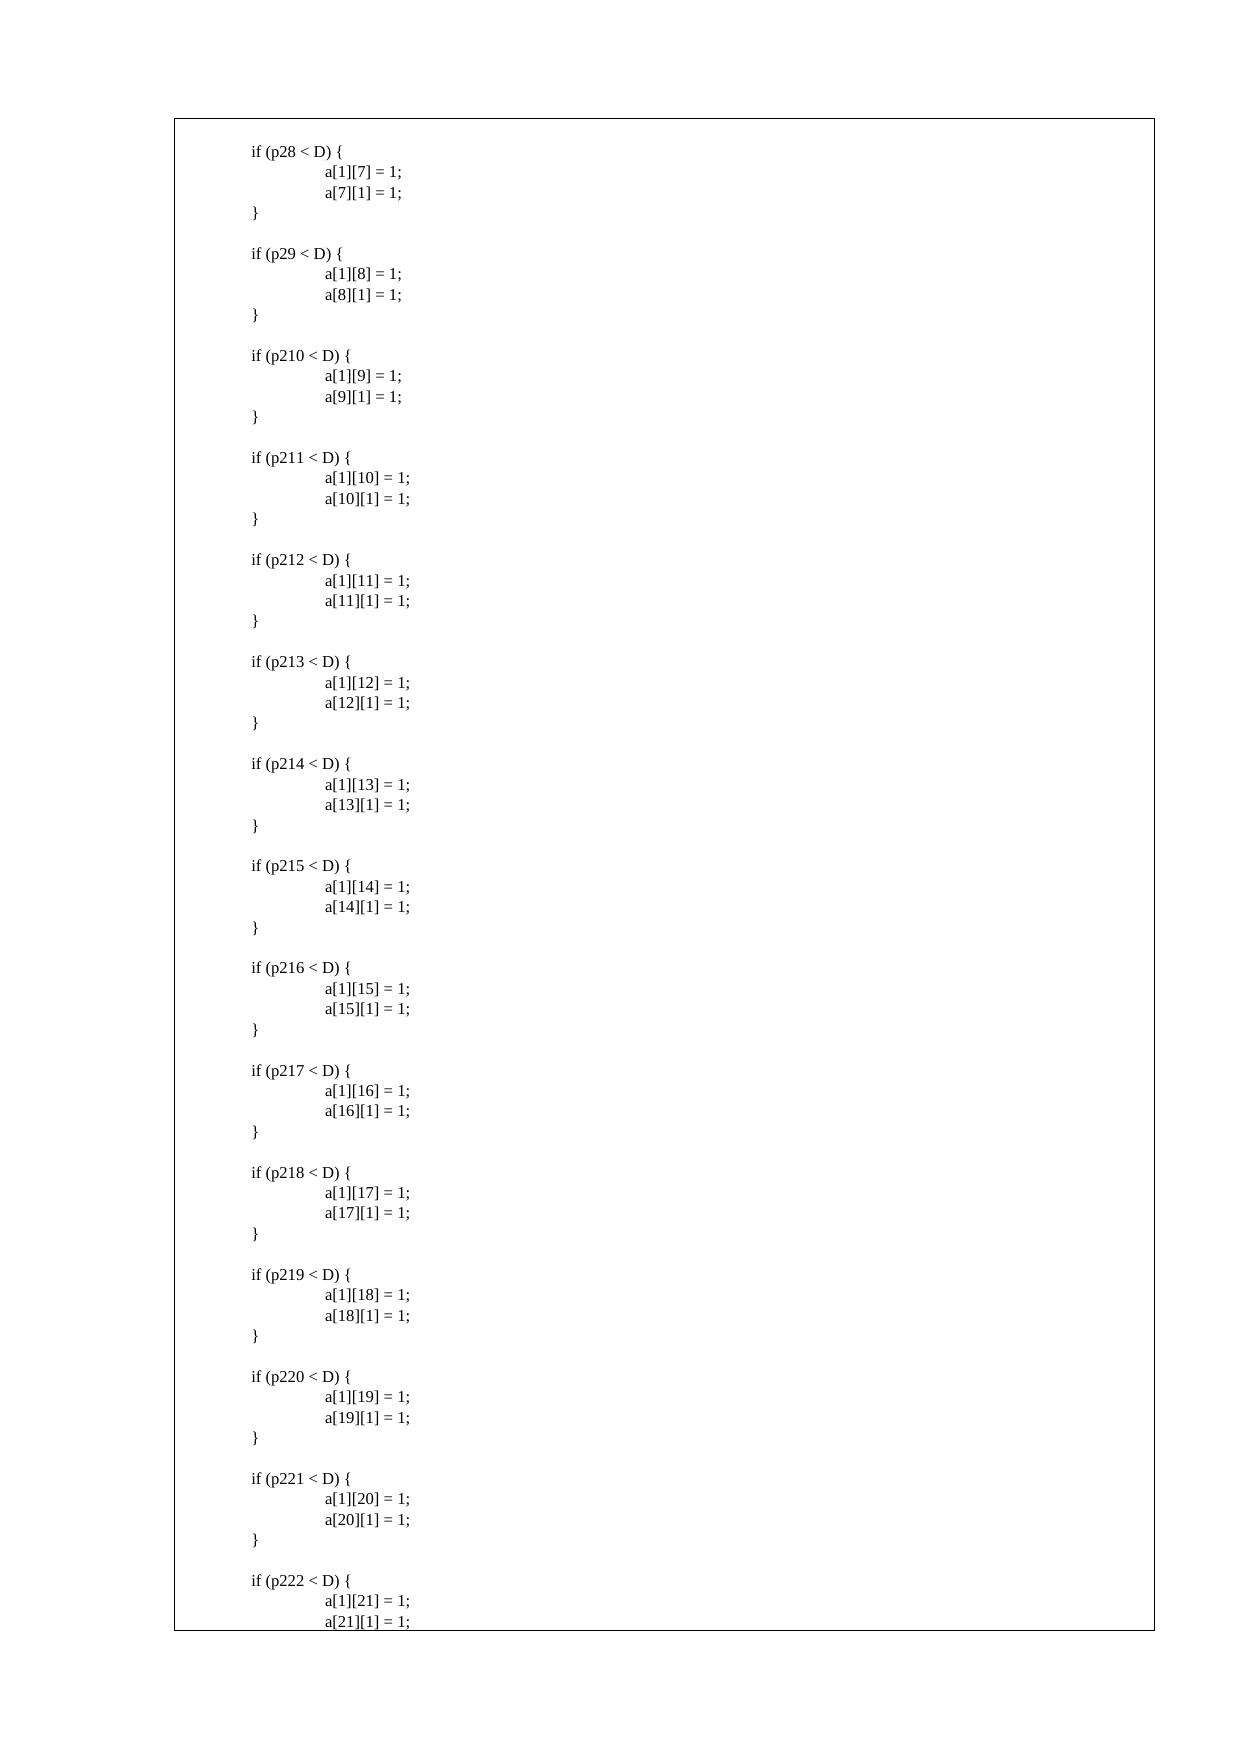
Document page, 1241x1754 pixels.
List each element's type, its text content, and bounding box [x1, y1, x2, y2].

text a[12][1] = 1; [175, 690, 1154, 710]
text a[18][1] = 1; [175, 1302, 1154, 1323]
text a[13][1] = 1; [175, 792, 1154, 812]
text a[1][17] = 1; [175, 1180, 1154, 1200]
text a[1][19] = 1; [175, 1384, 1154, 1404]
text if (p220 < D) { [175, 1363, 1154, 1384]
text if (p28 < D) { [175, 138, 1154, 159]
text if (p211 < D) { [175, 445, 1154, 465]
text if (p217 < D) { [175, 1057, 1154, 1078]
text a[10][1] = 1; [175, 486, 1154, 506]
text } [175, 914, 1154, 937]
text a[1][14] = 1; [175, 873, 1154, 894]
text if (p221 < D) { [175, 1466, 1154, 1486]
text } [175, 1118, 1154, 1141]
text a[1][10] = 1; [175, 465, 1154, 486]
text if (p218 < D) { [175, 1159, 1154, 1180]
text a[1][21] = 1; [175, 1588, 1154, 1608]
text a[15][1] = 1; [175, 996, 1154, 1016]
text } [175, 1221, 1154, 1243]
text a[1][15] = 1; [175, 976, 1154, 996]
text a[1][7] = 1; [175, 159, 1154, 179]
text a[1][18] = 1; [175, 1282, 1154, 1302]
text if (p215 < D) { [175, 853, 1154, 873]
text a[11][1] = 1; [175, 588, 1154, 608]
text } [175, 1323, 1154, 1345]
text a[1][13] = 1; [175, 771, 1154, 792]
text a[1][9] = 1; [175, 363, 1154, 383]
text if (p222 < D) { [175, 1568, 1154, 1588]
text a[1][20] = 1; [175, 1486, 1154, 1506]
text if (p212 < D) { [175, 547, 1154, 567]
text a[14][1] = 1; [175, 894, 1154, 914]
text } [175, 1527, 1154, 1549]
text a[1][8] = 1; [175, 261, 1154, 281]
text } [175, 200, 1154, 222]
text if (p216 < D) { [175, 955, 1154, 976]
text } [175, 404, 1154, 426]
text a[1][11] = 1; [175, 567, 1154, 588]
text if (p210 < D) { [175, 343, 1154, 363]
text a[8][1] = 1; [175, 281, 1154, 302]
text a[7][1] = 1; [175, 179, 1154, 200]
text } [175, 812, 1154, 834]
text a[21][1] = 1; [175, 1608, 1154, 1630]
text a[17][1] = 1; [175, 1200, 1154, 1221]
text a[20][1] = 1; [175, 1506, 1154, 1527]
text a[19][1] = 1; [175, 1404, 1154, 1425]
text if (p213 < D) { [175, 649, 1154, 669]
text } [175, 710, 1154, 732]
text if (p214 < D) { [175, 751, 1154, 771]
text if (p219 < D) { [175, 1261, 1154, 1282]
text if (p29 < D) { [175, 241, 1154, 261]
text a[1][12] = 1; [175, 669, 1154, 690]
text } [175, 302, 1154, 324]
text } [175, 1425, 1154, 1447]
text } [175, 1016, 1154, 1039]
text a[1][16] = 1; [175, 1078, 1154, 1098]
text a[9][1] = 1; [175, 383, 1154, 404]
text } [175, 506, 1154, 528]
text a[16][1] = 1; [175, 1098, 1154, 1118]
text } [175, 608, 1154, 630]
